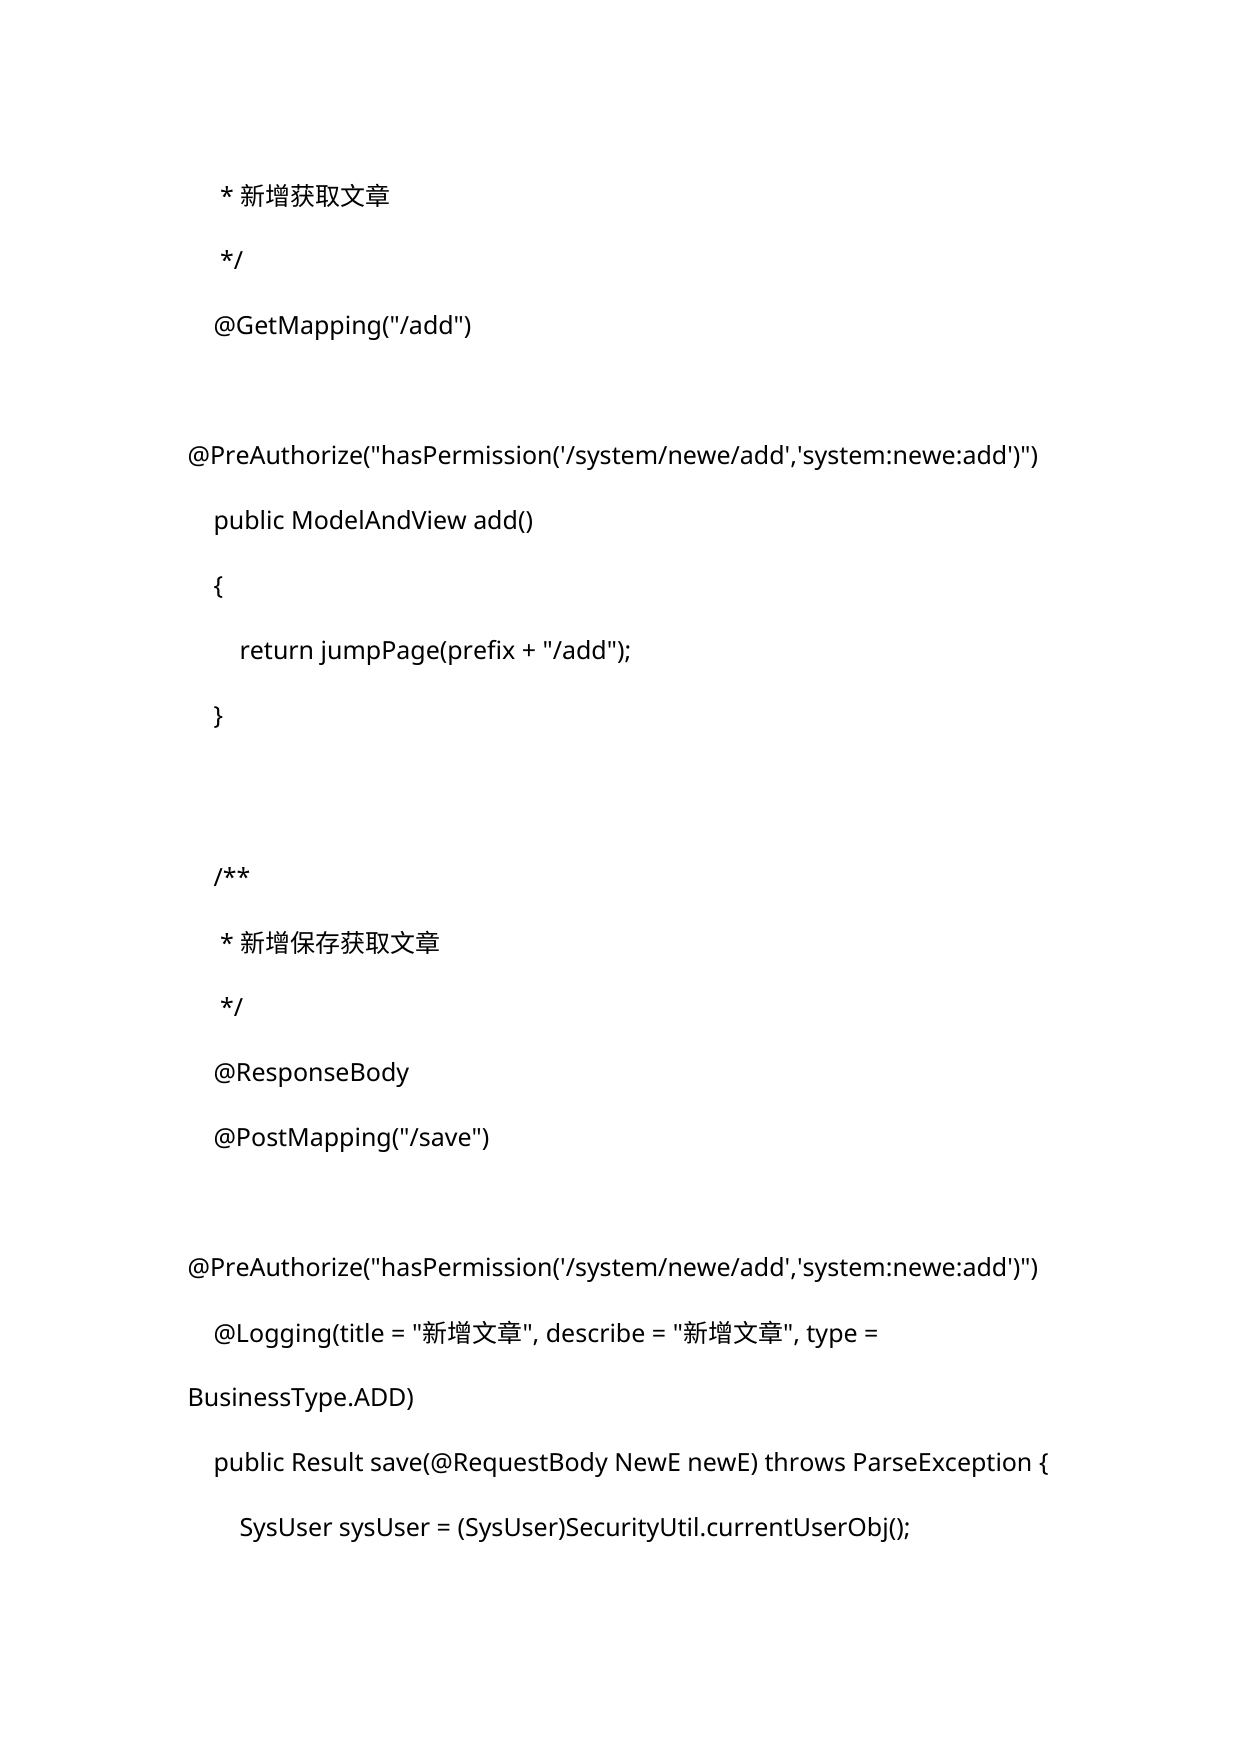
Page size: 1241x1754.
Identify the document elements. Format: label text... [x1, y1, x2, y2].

text * 新增保存获取文章 [187, 909, 1053, 974]
text SysUser sysUser = (SysUser)SecurityUtil.currentUserObj(); [187, 1494, 1053, 1559]
text @GetMapping("/add") [187, 292, 1053, 357]
text } [187, 682, 1053, 747]
text @PreAuthorize("hasPermission('/system/newe/add','system:newe:add')") [187, 357, 1053, 487]
text * 新增获取文章 [187, 162, 1053, 227]
text { [187, 552, 1053, 617]
text @ResponseBody [187, 1039, 1053, 1104]
text return jumpPage(prefix + "/add"); [187, 617, 1053, 682]
text */ [187, 227, 1053, 292]
text /** [187, 844, 1053, 909]
text public ModelAndView add() [187, 487, 1053, 552]
text @PreAuthorize("hasPermission('/system/newe/add','system:newe:add')") [187, 1169, 1053, 1299]
text public Result save(@RequestBody NewE newE) throws ParseException { [187, 1429, 1053, 1494]
text @Logging(title = "新增文章", describe = "新增文章", type = BusinessType.ADD) [187, 1299, 1053, 1429]
text @PostMapping("/save") [187, 1104, 1053, 1169]
text */ [187, 974, 1053, 1039]
